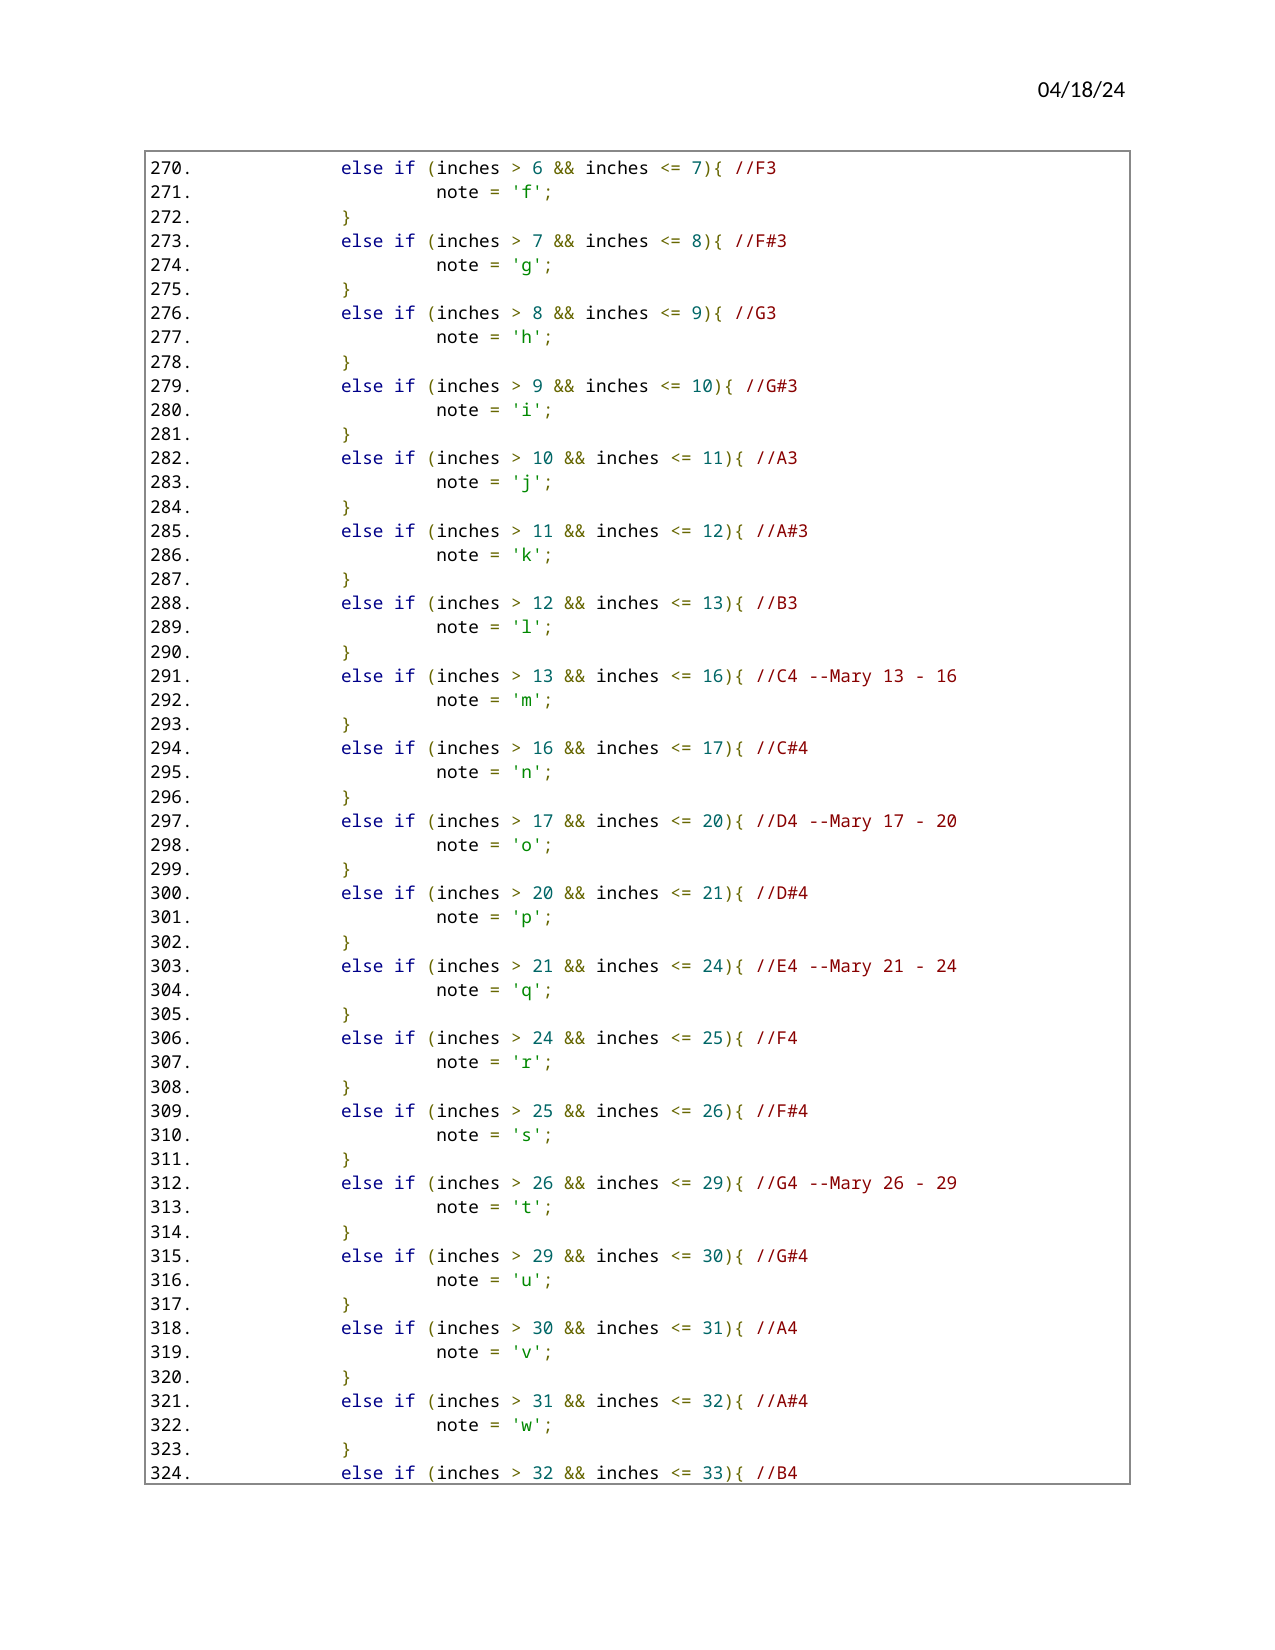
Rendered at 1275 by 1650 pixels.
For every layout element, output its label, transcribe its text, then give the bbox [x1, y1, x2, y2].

text 312. else if (inches > 26 && inches <= 29){ //G4 --Mary 26 - 29 [150, 1171, 1125, 1195]
text 283. note = 'j'; [150, 470, 1125, 494]
text 270. else if (inches > 6 && inches <= 7){ //F3 [146, 152, 1129, 180]
text 321. else if (inches > 31 && inches <= 32){ //A#4 [150, 1388, 1125, 1412]
text 291. else if (inches > 13 && inches <= 16){ //C4 --Mary 13 - 16 [150, 663, 1125, 687]
text 284. } [150, 494, 1125, 518]
text 297. else if (inches > 17 && inches <= 20){ //D4 --Mary 17 - 20 [150, 808, 1125, 832]
text 279. else if (inches > 9 && inches <= 10){ //G#3 [150, 373, 1125, 397]
text 322. note = 'w'; [150, 1412, 1125, 1437]
text 290. } [150, 639, 1125, 663]
text 317. } [150, 1292, 1125, 1316]
text 273. else if (inches > 7 && inches <= 8){ //F#3 [150, 228, 1125, 252]
text 292. note = 'm'; [150, 687, 1125, 712]
text 303. else if (inches > 21 && inches <= 24){ //E4 --Mary 21 - 24 [150, 953, 1125, 977]
text 320. } [150, 1364, 1125, 1388]
text 323. } [150, 1437, 1125, 1461]
text 300. else if (inches > 20 && inches <= 21){ //D#4 [150, 881, 1125, 905]
text 282. else if (inches > 10 && inches <= 11){ //A3 [150, 446, 1125, 470]
text 313. note = 't'; [150, 1195, 1125, 1219]
text 274. note = 'g'; [150, 252, 1125, 277]
text 289. note = 'l'; [150, 615, 1125, 639]
text 309. else if (inches > 25 && inches <= 26){ //F#4 [150, 1098, 1125, 1122]
text 278. } [150, 349, 1125, 373]
text 295. note = 'n'; [150, 760, 1125, 784]
text 301. note = 'p'; [150, 905, 1125, 929]
text 272. } [150, 204, 1125, 228]
text 276. else if (inches > 8 && inches <= 9){ //G3 [150, 301, 1125, 325]
text 285. else if (inches > 11 && inches <= 12){ //A#3 [150, 518, 1125, 542]
text 277. note = 'h'; [150, 325, 1125, 349]
text 275. } [150, 277, 1125, 301]
text 305. } [150, 1002, 1125, 1026]
text 310. note = 's'; [150, 1122, 1125, 1147]
text 294. else if (inches > 16 && inches <= 17){ //C#4 [150, 736, 1125, 760]
text 299. } [150, 857, 1125, 881]
text 280. note = 'i'; [150, 397, 1125, 422]
text 307. note = 'r'; [150, 1050, 1125, 1074]
text 306. else if (inches > 24 && inches <= 25){ //F4 [150, 1026, 1125, 1050]
text 293. } [150, 712, 1125, 736]
text 287. } [150, 567, 1125, 591]
text 298. note = 'o'; [150, 832, 1125, 857]
text 302. } [150, 929, 1125, 953]
text 319. note = 'v'; [150, 1340, 1125, 1364]
text 316. note = 'u'; [150, 1267, 1125, 1292]
text 304. note = 'q'; [150, 977, 1125, 1002]
text 286. note = 'k'; [150, 542, 1125, 567]
text 324. else if (inches > 32 && inches <= 33){ //B4 [150, 1461, 1125, 1483]
text 318. else if (inches > 30 && inches <= 31){ //A4 [150, 1316, 1125, 1340]
text 315. else if (inches > 29 && inches <= 30){ //G#4 [150, 1243, 1125, 1267]
text 271. note = 'f'; [150, 180, 1125, 204]
text 296. } [150, 784, 1125, 808]
text 308. } [150, 1074, 1125, 1098]
text 311. } [150, 1147, 1125, 1171]
text 281. } [150, 422, 1125, 446]
text 314. } [150, 1219, 1125, 1243]
text 288. else if (inches > 12 && inches <= 13){ //B3 [150, 591, 1125, 615]
